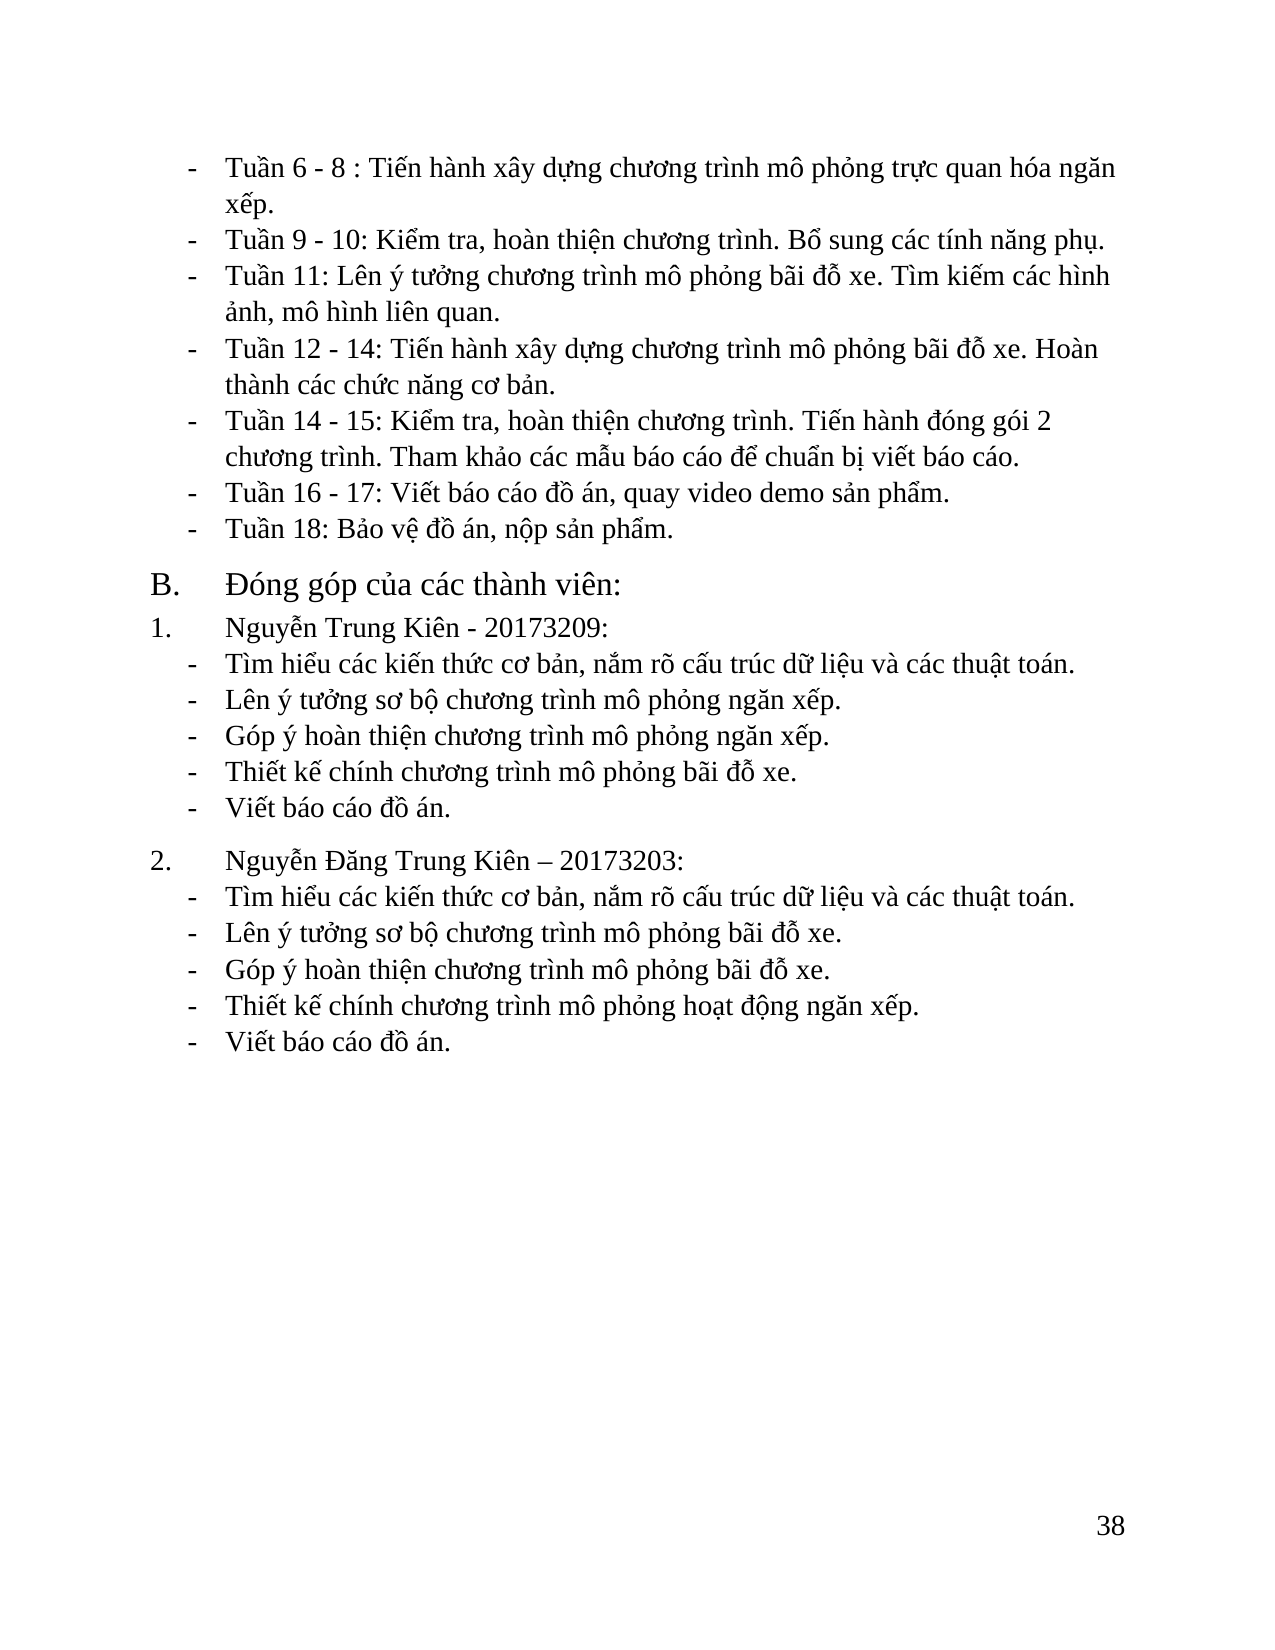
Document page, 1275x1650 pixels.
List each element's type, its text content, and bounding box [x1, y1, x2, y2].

list Viết báo cáo đồ án. [187, 1024, 1125, 1058]
list Góp ý hoàn thiện chương trình mô phỏng ngăn xếp. [187, 718, 1125, 752]
list Tìm hiểu các kiến thức cơ bản, nắm rõ cấu trúc dữ liệu và các thuật toán. [187, 879, 1125, 913]
list Tuần 11: Lên ý tưởng chương trình mô phỏng bãi đỗ xe. Tìm kiếm các hình ảnh, mô hình liên quan. [187, 258, 1125, 328]
list Tìm hiểu các kiến thức cơ bản, nắm rõ cấu trúc dữ liệu và các thuật toán. [187, 646, 1125, 679]
subtitle Nguyễn Trung Kiên - 20173209: [150, 610, 1125, 643]
list Thiết kế chính chương trình mô phỏng hoạt động ngăn xếp. [187, 988, 1125, 1021]
subtitle Đóng góp của các thành viên: [150, 564, 1125, 603]
list Lên ý tưởng sơ bộ chương trình mô phỏng ngăn xếp. [187, 682, 1125, 716]
list Viết báo cáo đồ án. [187, 791, 1125, 824]
list Tuần 16 - 17: Viết báo cáo đồ án, quay video demo sản phẩm. [187, 475, 1125, 509]
list Tuần 9 - 10: Kiểm tra, hoàn thiện chương trình. Bổ sung các tính năng phụ. [187, 222, 1125, 256]
list Tuần 12 - 14: Tiến hành xây dựng chương trình mô phỏng bãi đỗ xe. Hoàn thành các chức năng cơ bản. [187, 331, 1125, 400]
list Góp ý hoàn thiện chương trình mô phỏng bãi đỗ xe. [187, 952, 1125, 985]
list Lên ý tưởng sơ bộ chương trình mô phỏng bãi đỗ xe. [187, 916, 1125, 949]
list Tuần 6 - 8 : Tiến hành xây dựng chương trình mô phỏng trực quan hóa ngăn xếp. [187, 150, 1125, 220]
list Tuần 14 - 15: Kiểm tra, hoàn thiện chương trình. Tiến hành đóng gói 2 chương trình. Tham khảo các mẫu báo cáo để chuẩn bị viết báo cáo. [187, 403, 1125, 473]
subtitle Nguyễn Đăng Trung Kiên – 20173203: [150, 843, 1125, 877]
list Thiết kế chính chương trình mô phỏng bãi đỗ xe. [187, 754, 1125, 788]
list Tuần 18: Bảo vệ đồ án, nộp sản phẩm. [187, 511, 1125, 545]
